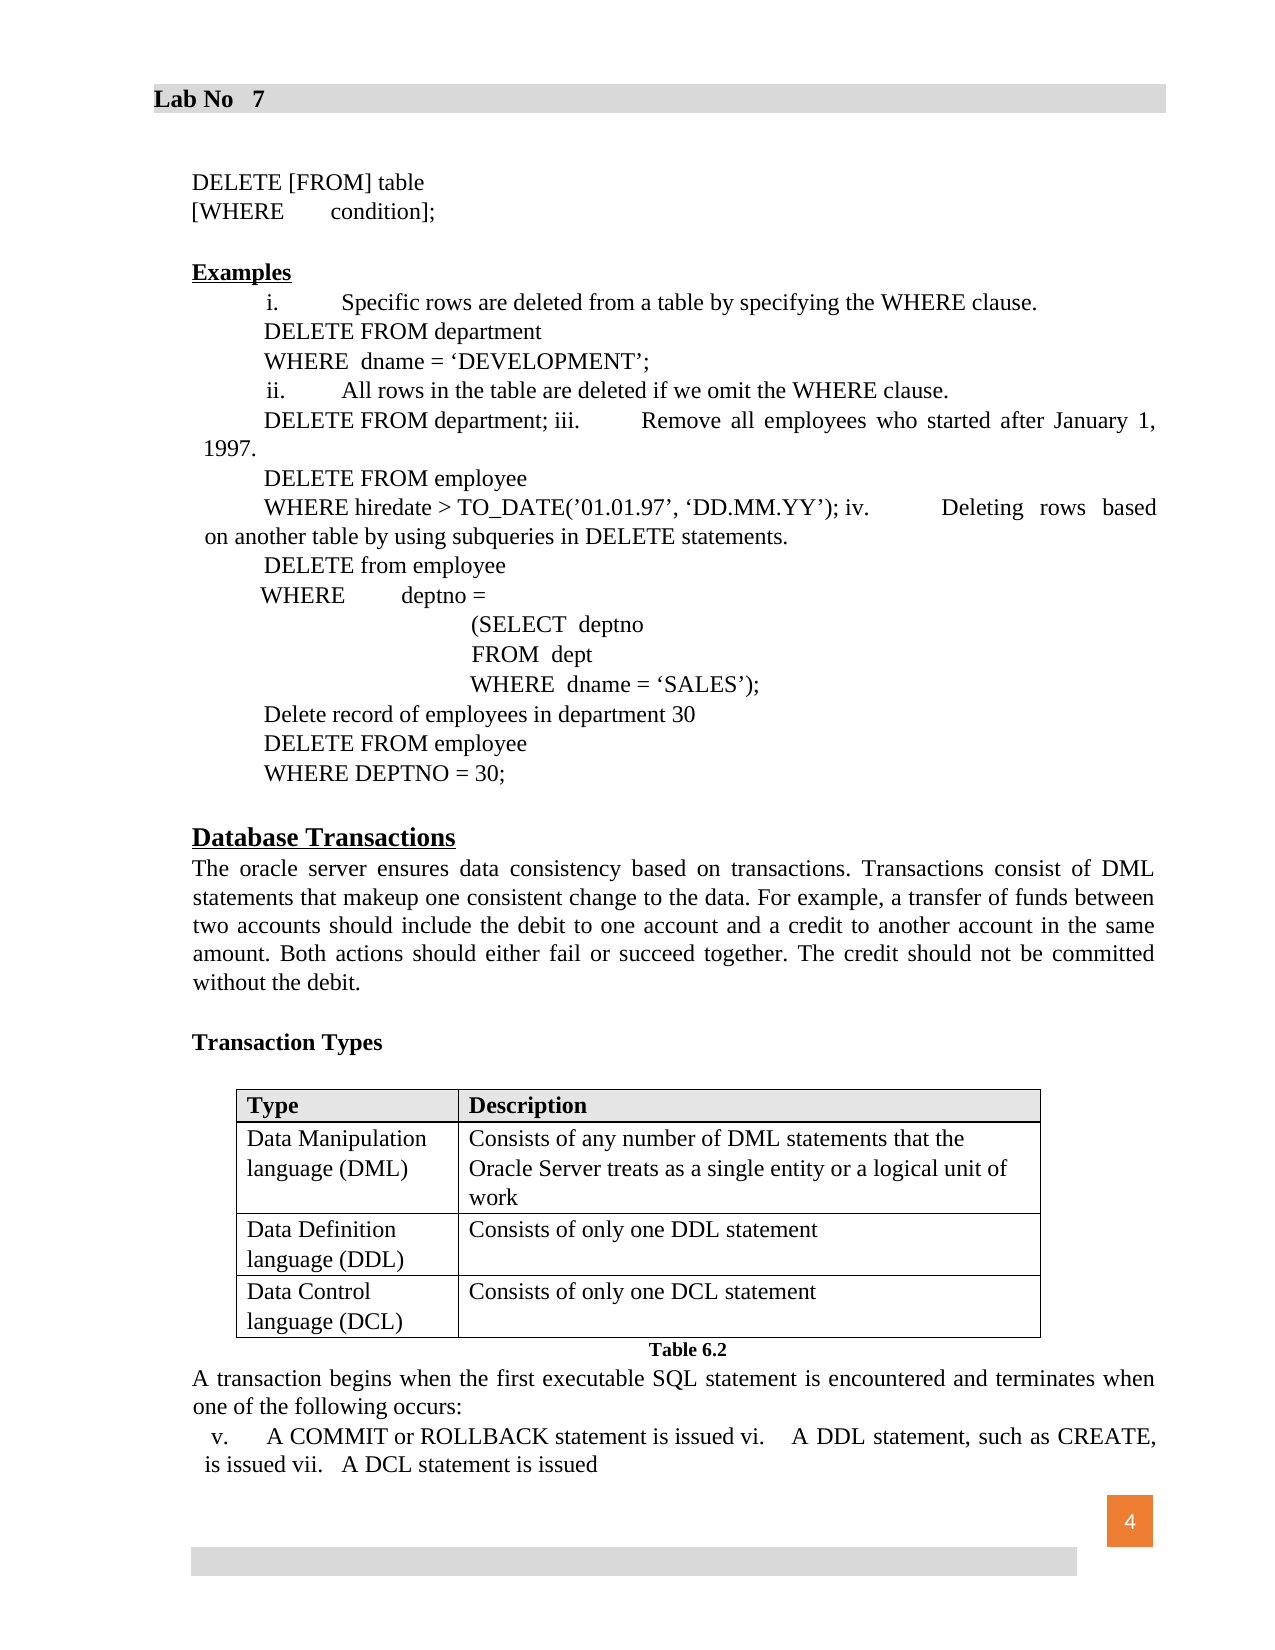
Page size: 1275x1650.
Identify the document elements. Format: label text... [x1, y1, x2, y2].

table_cell Consists of only one DDL statement [459, 1214, 1040, 1275]
text DELETE FROM department; iii. Remove all employees who started after January 1, 1997. [203, 406, 1157, 462]
text FROM dept [191, 640, 1157, 668]
table_cell Data Manipulation language (DML) [237, 1123, 458, 1213]
text WHERE hiredate > TO_DATE(’01.01.97’, ‘DD.MM.YY’); iv. Deleting rows based on another table by using subqueries in DELETE statements. [204, 493, 1157, 549]
text WHERE dname = ‘SALES’); [191, 670, 1157, 697]
text DELETE from employee [264, 551, 1157, 579]
text WHERE DEPTNO = 30; [264, 759, 1157, 786]
table_cell Consists of only one DCL statement [459, 1276, 1040, 1337]
text A transaction begins when the first executable SQL statement is encountered and terminates when one of the following occurs: [192, 1364, 1157, 1420]
text (SELECT deptno [191, 611, 1157, 638]
text DELETE FROM employee [264, 729, 1157, 757]
text [WHERE condition]; [191, 197, 1157, 225]
table_header Type [237, 1090, 458, 1121]
text DELETE FROM department [264, 317, 1157, 345]
text DELETE FROM employee [264, 464, 1157, 491]
table_header Description [459, 1090, 1040, 1121]
text Database Transactions [192, 821, 1157, 852]
text Transaction Types [192, 1028, 1157, 1056]
text The oracle server ensures data consistency based on transactions. Transactions consist of DML statements that makeup one consistent change to the data. For example, a transfer of funds between two accounts should include the debit to one account and a credit to another account in the same amount. Both actions should either fail or succeed together. The credit should not be committed without the debit. [192, 854, 1157, 995]
list Specific rows are deleted from a table by specifying the WHERE clause. [266, 287, 1157, 315]
table_cell Data Definition language (DDL) [237, 1214, 458, 1275]
text DELETE [FROM] table [192, 167, 1157, 195]
text Examples [192, 258, 1157, 285]
text WHERE deptno = [191, 581, 1157, 608]
text v. A COMMIT or ROLLBACK statement is issued vi. A DDL statement, such as CREATE, is issued vii. A DCL statement is issued [204, 1422, 1157, 1478]
text Table 6.2 [219, 1338, 1157, 1360]
list All rows in the table are deleted if we omit the WHERE clause. [266, 376, 1157, 404]
text Delete record of employees in department 30 [264, 699, 1157, 727]
table_cell Data Control language (DCL) [237, 1276, 458, 1337]
text WHERE dname = ‘DEVELOPMENT’; [264, 347, 1157, 374]
table_cell Consists of any number of DML statements that the Oracle Server treats as a single entity or a logical unit of work [459, 1123, 1040, 1213]
